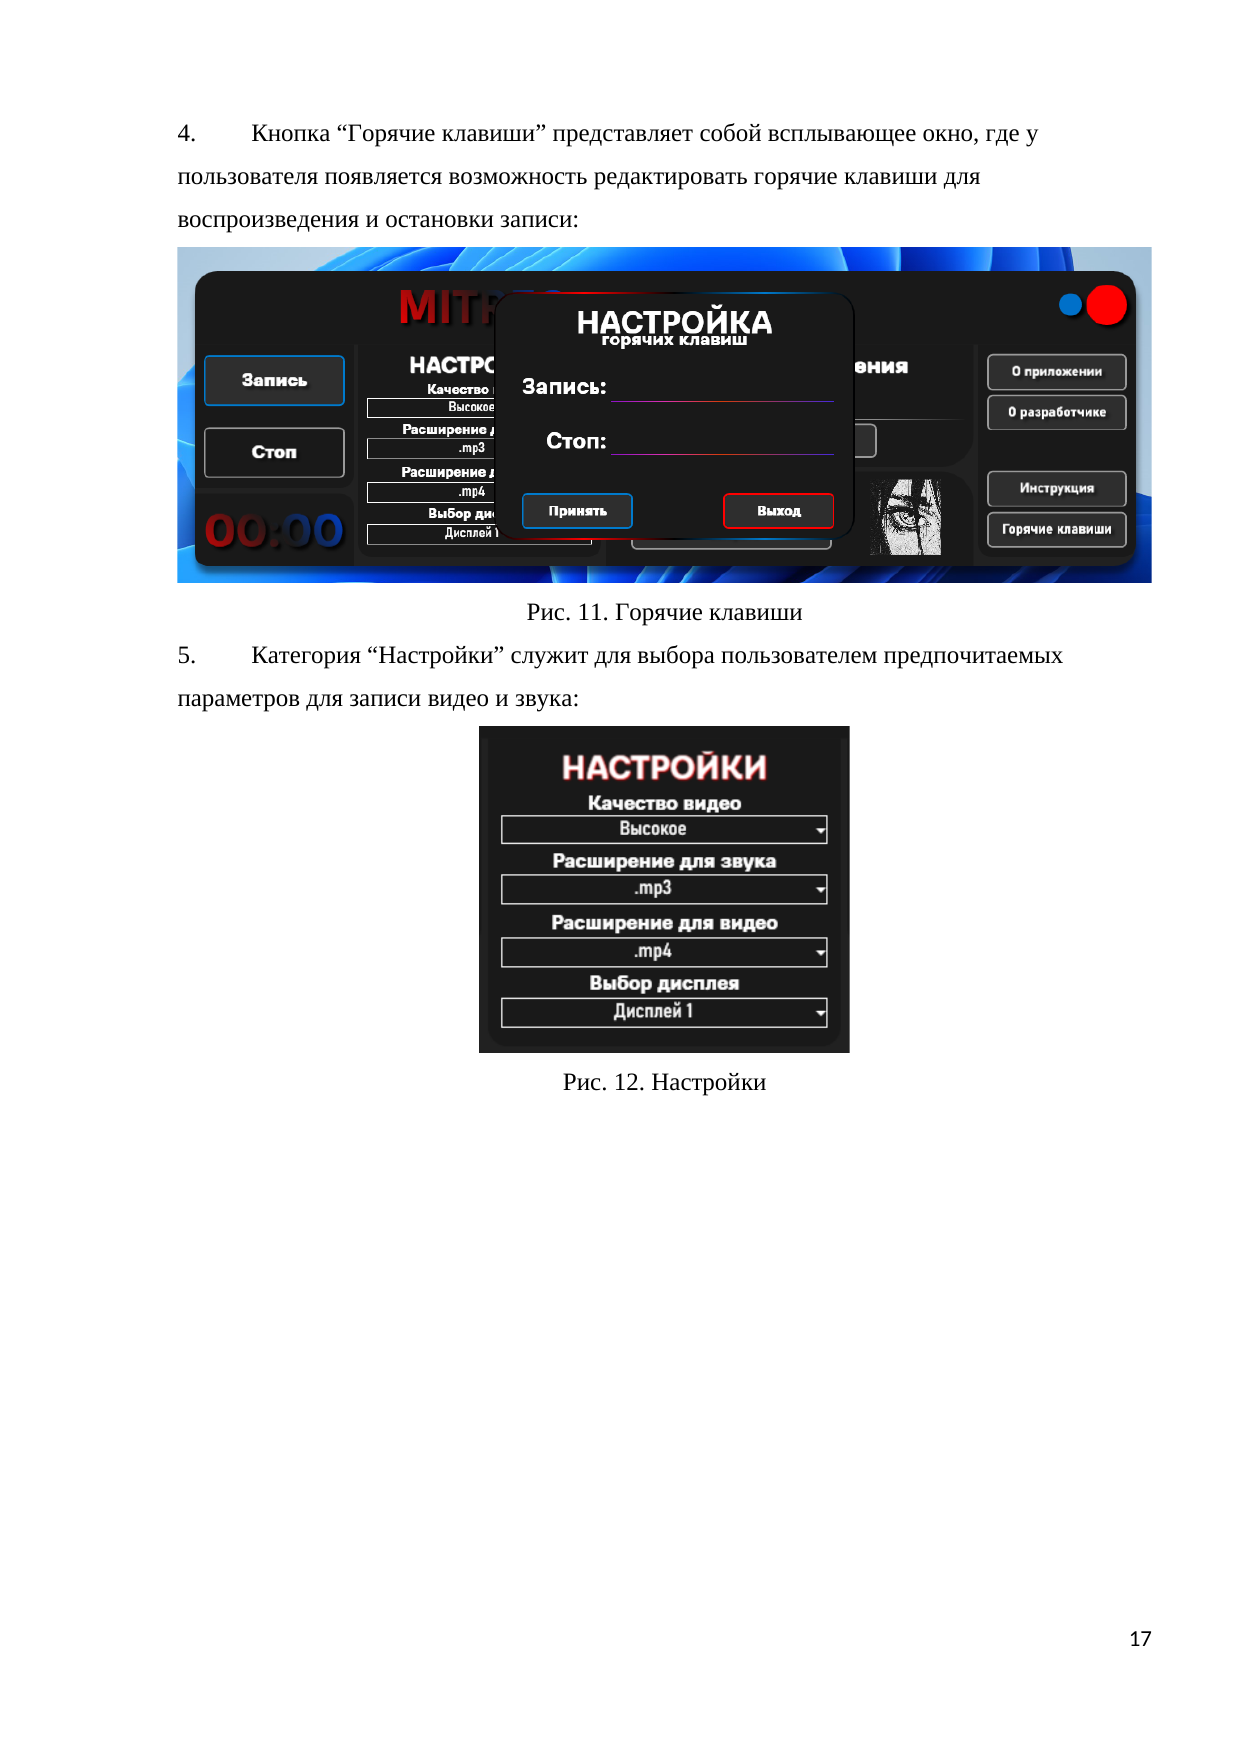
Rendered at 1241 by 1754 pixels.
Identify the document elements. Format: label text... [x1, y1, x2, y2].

text Рис. 11. Горячие клавиши [177, 583, 1152, 626]
picture [479, 726, 850, 1053]
picture [177, 247, 1152, 583]
list Кнопка “Горячие клавиши” представляет собой всплывающее окно, где у пользователя появляется возможность редактировать горячие клавиши для воспроизведения и остановки записи: [177, 118, 1152, 233]
list Категория “Настройки” служит для выбора пользователем предпочитаемых параметров для записи видео и звука: [177, 640, 1152, 712]
